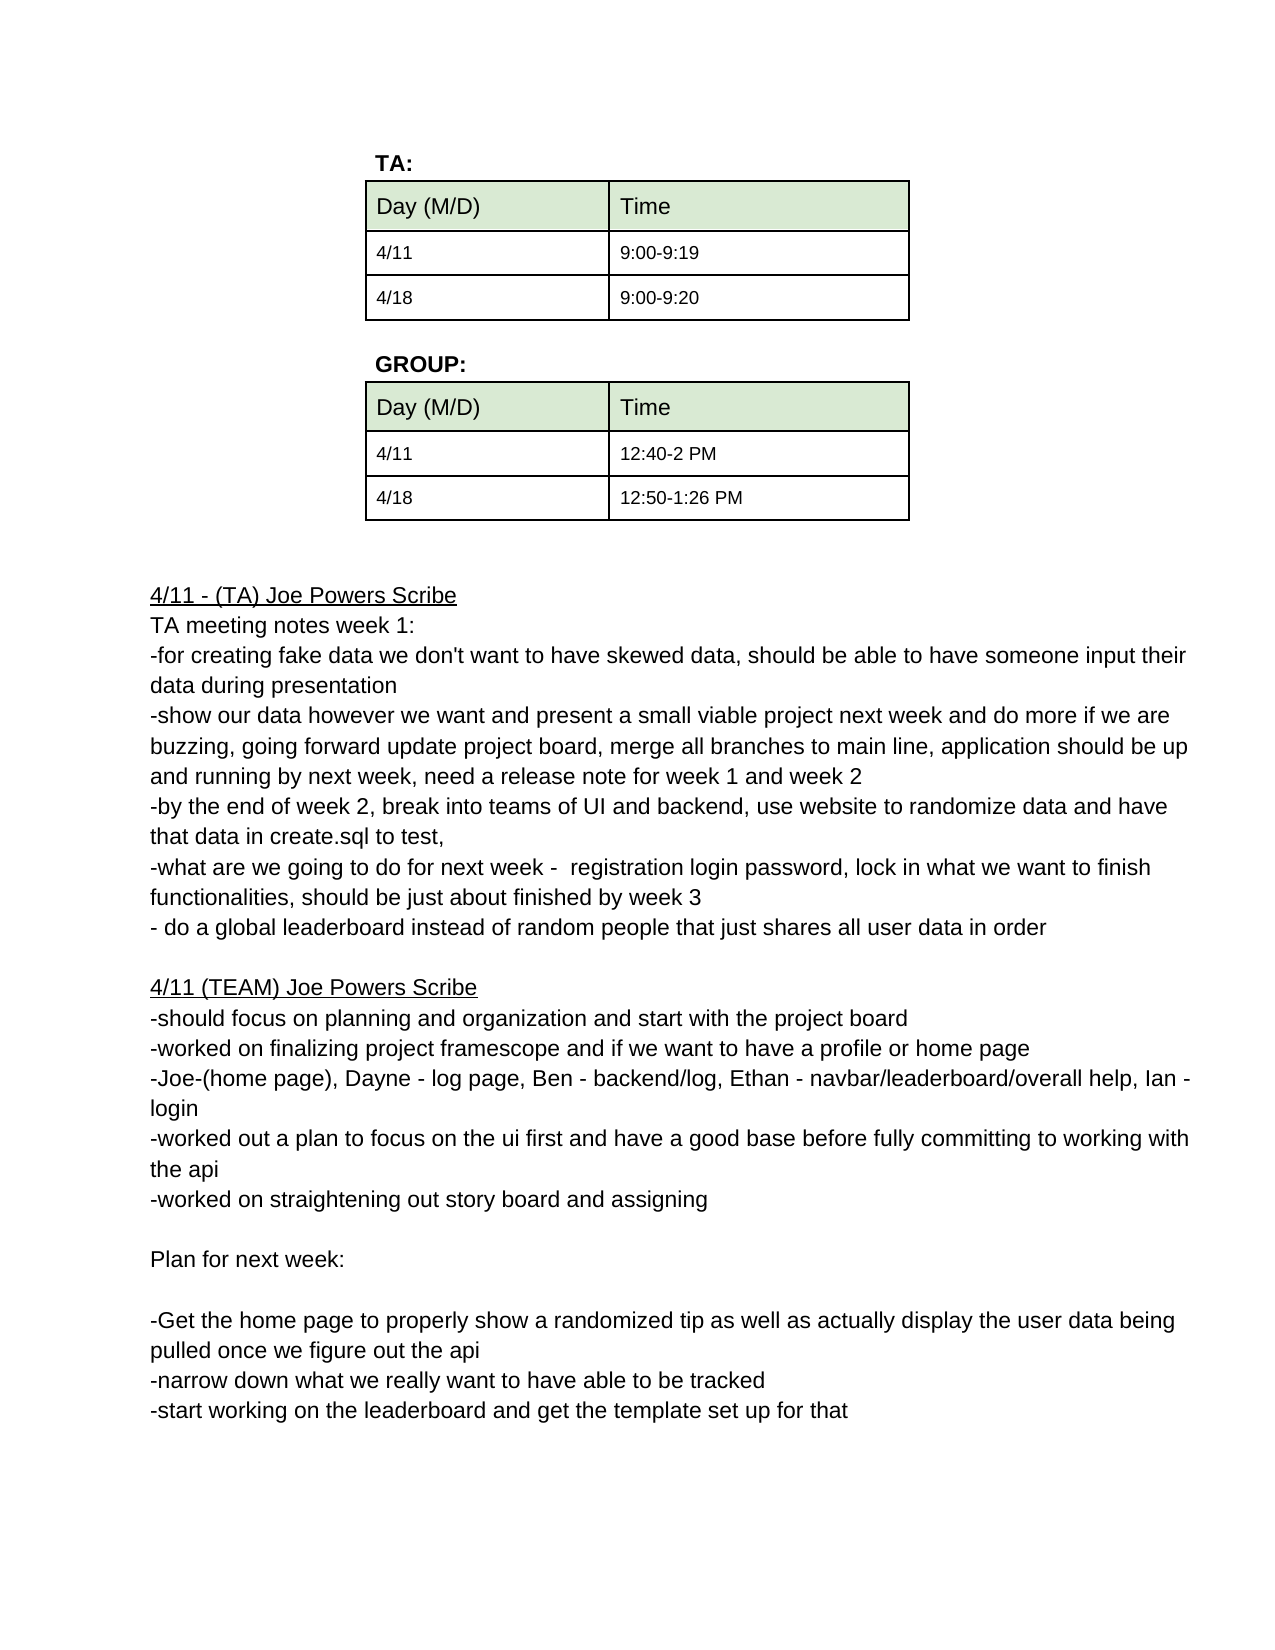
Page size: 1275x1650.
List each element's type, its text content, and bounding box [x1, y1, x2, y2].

text TA: [150, 150, 1125, 176]
table_cell 12:40-2 PM [610, 432, 908, 475]
text TA meeting notes week 1: [150, 612, 1200, 638]
text Plan for next week: [150, 1246, 1200, 1273]
text -what are we going to do for next week - registration login password, lock in what we want to finish functionalities, should be just about finished by week 3 [150, 853, 1200, 910]
table_header Day (M/D) [367, 182, 608, 229]
text -worked on straightening out story board and assigning [150, 1186, 1200, 1212]
text -worked on finalizing project framescope and if we want to have a profile or home page [150, 1035, 1200, 1061]
table_cell 9:00-9:19 [610, 232, 908, 274]
table_header Day (M/D) [367, 383, 608, 430]
table_cell 4/11 [367, 232, 608, 274]
table_header Time [610, 383, 908, 430]
text -show our data however we want and present a small viable project next week and do more if we are buzzing, going forward update project board, merge all branches to main line, application should be up and running by next week, need a release note for week 1 and week 2 [150, 702, 1200, 789]
text -Get the home page to properly show a randomized tip as well as actually display the user data being pulled once we figure out the api [150, 1307, 1200, 1363]
text -should focus on planning and organization and start with the project board [150, 1004, 1200, 1031]
text -by the end of week 2, break into teams of UI and backend, use website to randomize data and have that data in create.sql to test, [150, 793, 1200, 850]
table_cell 4/11 [367, 432, 608, 475]
table_header Time [610, 182, 908, 229]
text 4/11 (TEAM) Joe Powers Scribe [150, 974, 1200, 1001]
table_cell 4/18 [367, 276, 608, 318]
text GROUP: [150, 351, 1125, 377]
text -start working on the leaderboard and get the template set up for that [150, 1397, 1200, 1424]
text -for creating fake data we don't want to have skewed data, should be able to have someone input their data during presentation [150, 642, 1200, 699]
text -worked out a plan to focus on the ui first and have a good base before fully committing to working with the api [150, 1125, 1200, 1182]
text 4/11 - (TA) Joe Powers Scribe [150, 582, 1200, 608]
table_cell 12:50-1:26 PM [610, 477, 908, 519]
text -Joe-(home page), Dayne - log page, Ben - backend/log, Ethan - navbar/leaderboard/overall help, Ian - login [150, 1065, 1200, 1122]
table_cell 9:00-9:20 [610, 276, 908, 318]
text -narrow down what we really want to have able to be tracked [150, 1367, 1200, 1393]
table_cell 4/18 [367, 477, 608, 519]
text - do a global leaderboard instead of random people that just shares all user data in order [150, 914, 1200, 940]
